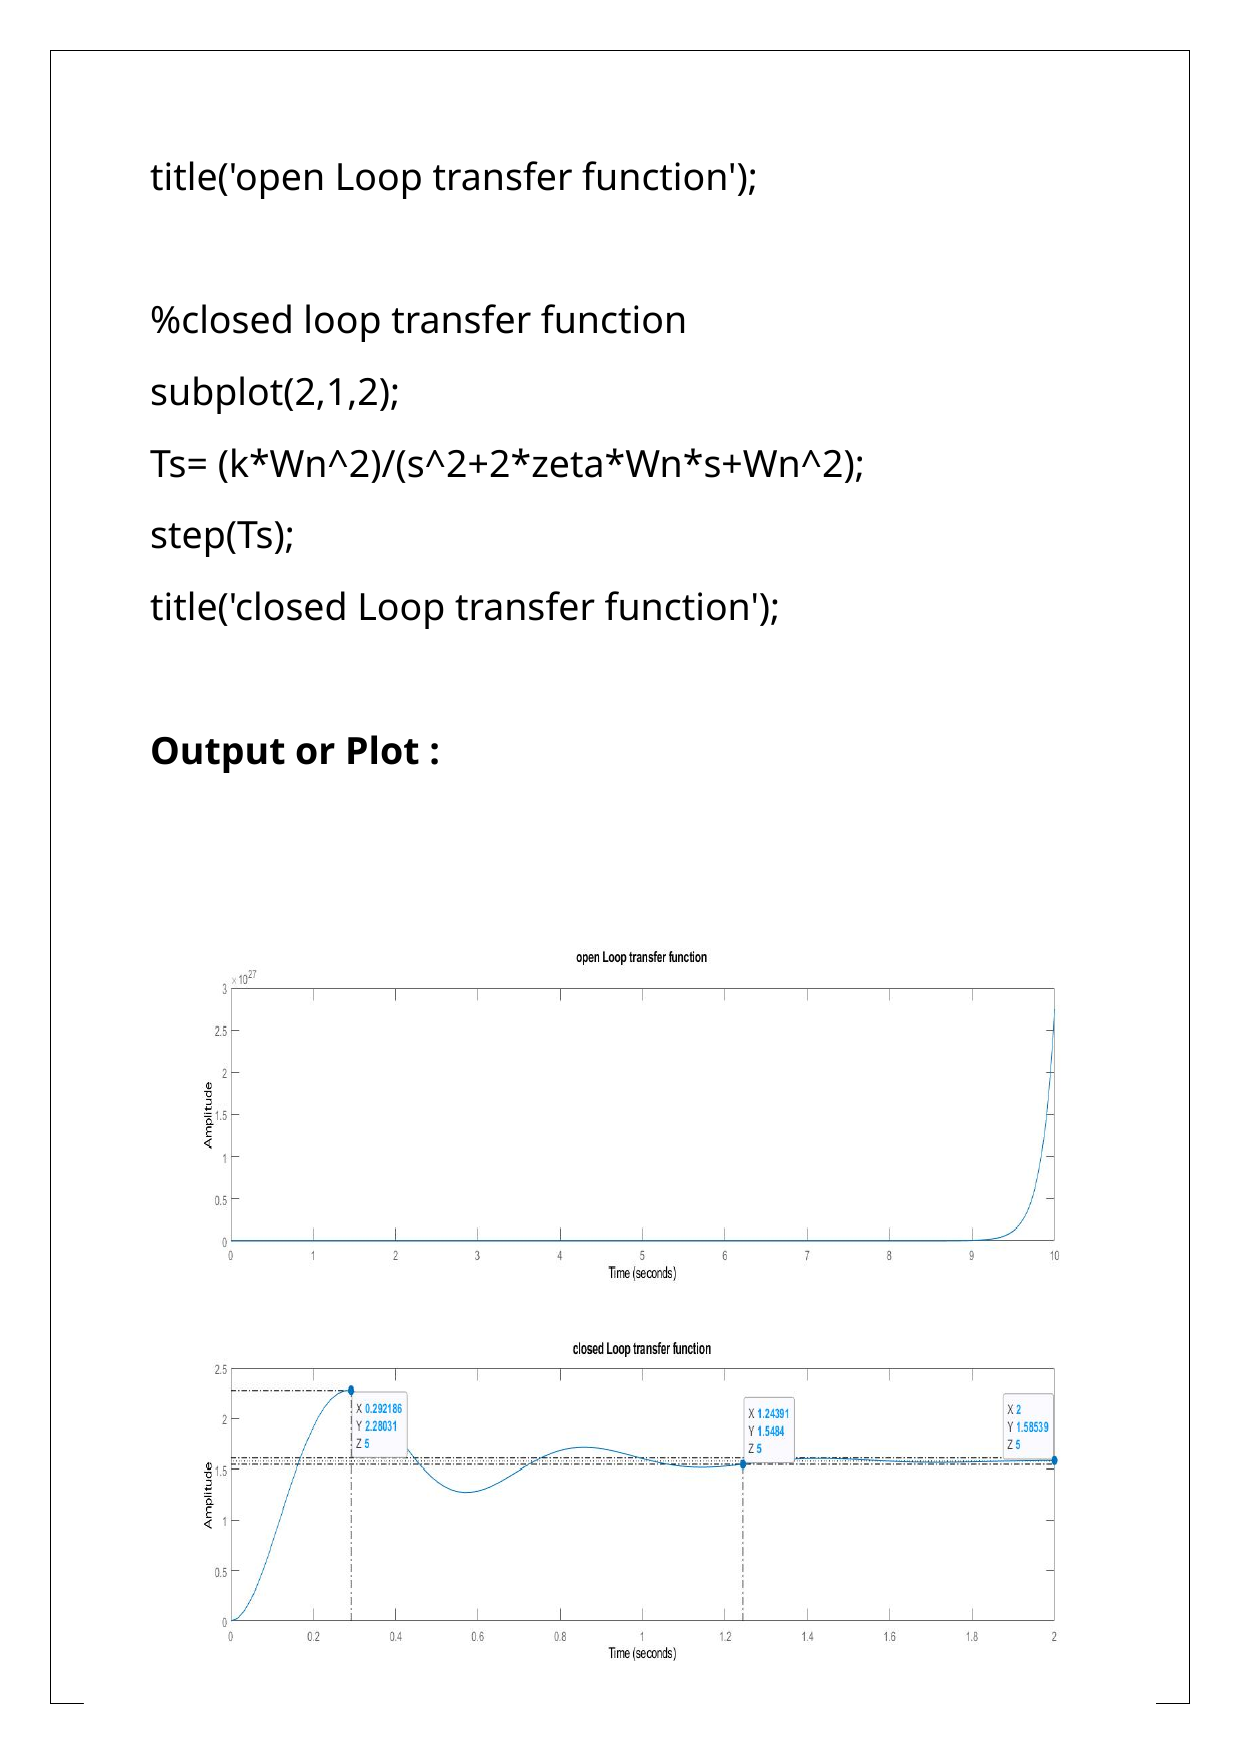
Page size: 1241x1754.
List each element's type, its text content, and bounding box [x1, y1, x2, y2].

text Output or Plot : [150, 724, 1090, 775]
text %closed loop transfer function [150, 293, 1090, 344]
text subplot(2,1,2); [150, 365, 1090, 416]
text title('open Loop transfer function'); [150, 150, 1090, 201]
text Ts= (k*Wn^2)/(s^2+2*zeta*Wn*s+Wn^2); [150, 437, 1090, 488]
text title('closed Loop transfer function'); [150, 581, 1090, 632]
text step(Ts); [150, 509, 1090, 560]
picture [83, 907, 1156, 1710]
